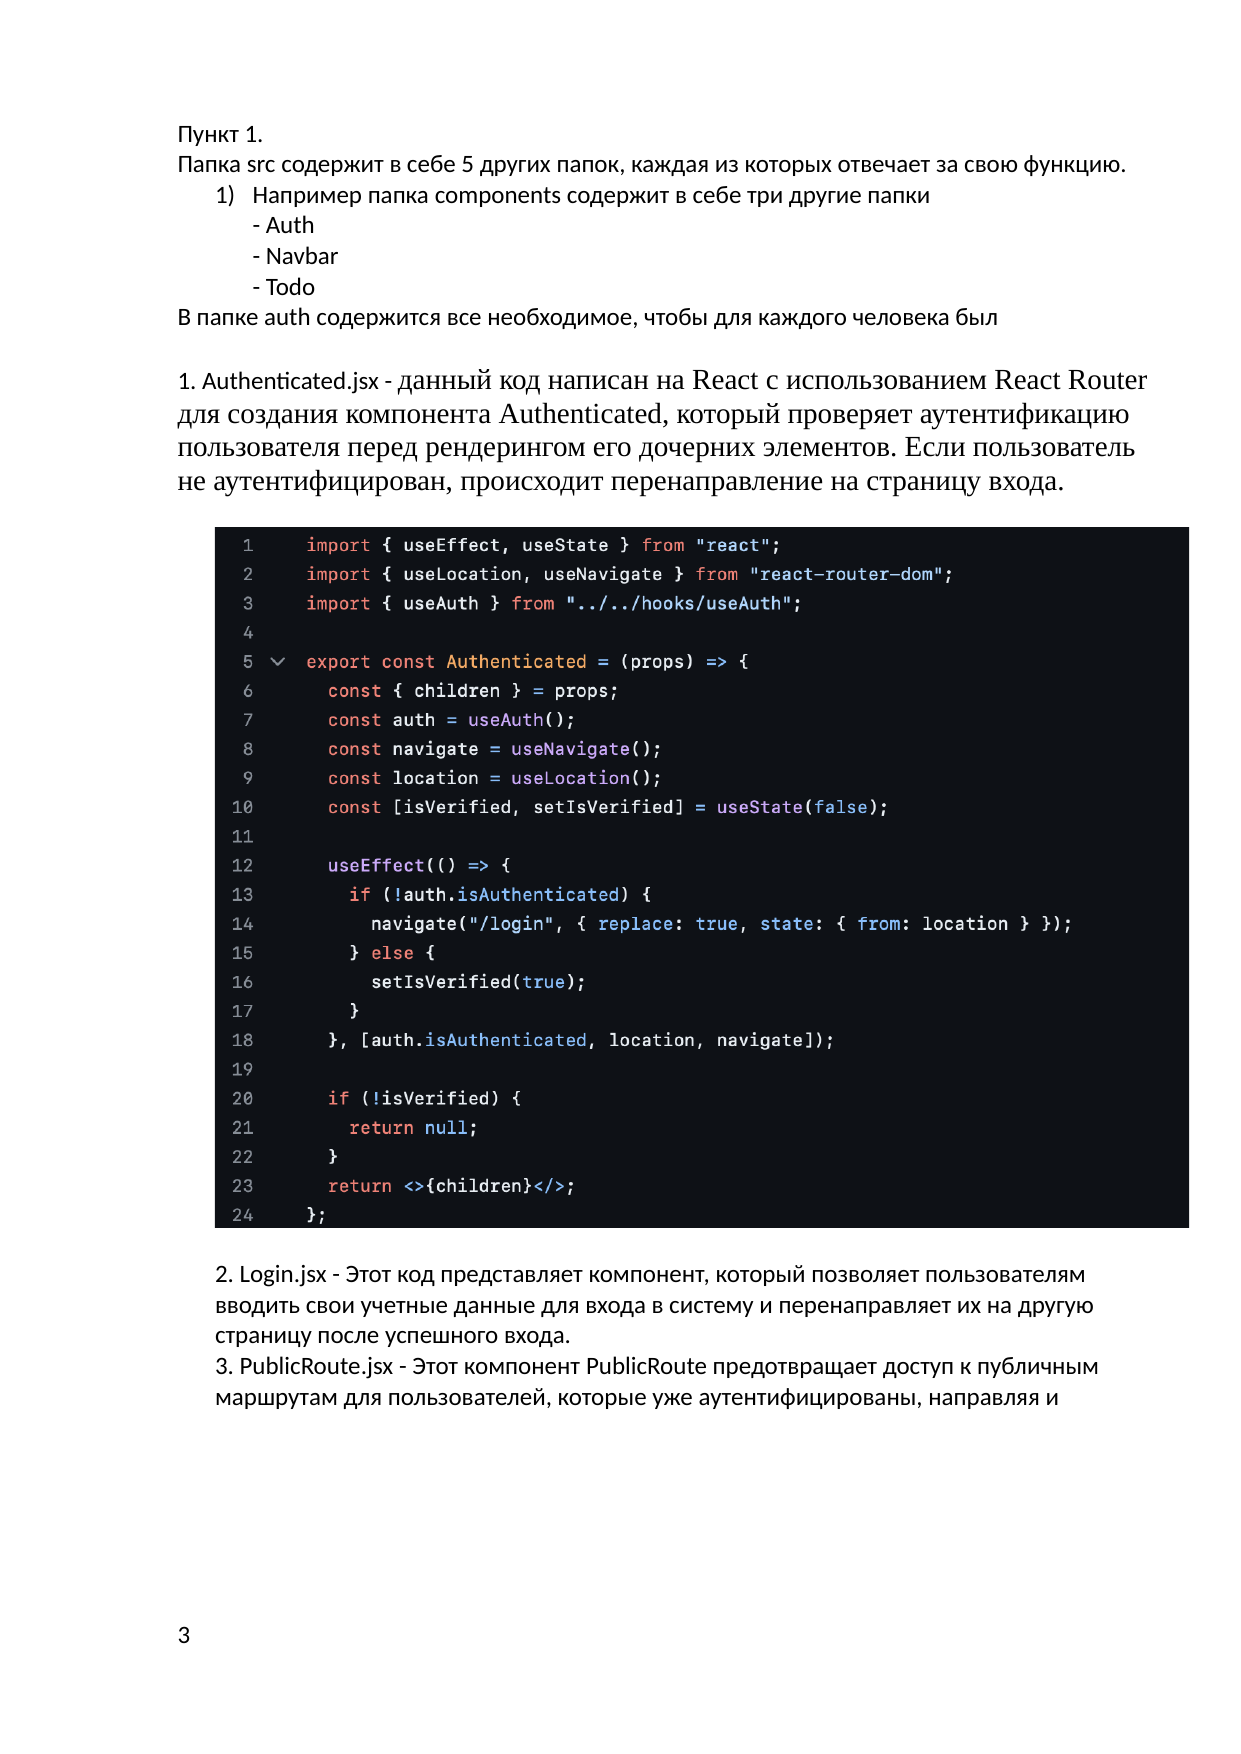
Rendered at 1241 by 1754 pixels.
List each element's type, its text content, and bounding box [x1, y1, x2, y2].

text В папке auth содержится все необходимое, чтобы для каждого человека был [177, 301, 1152, 332]
text Папка src содержит в себе 5 других папок, каждая из которых отвечает за свою функцию. [177, 149, 1152, 179]
text 1. Authenticated.jsx - данный код написан на React с использованием React Router для создания компонента Authenticated, который проверяет аутентификацию пользователя перед рендерингом его дочерних элементов. Если пользователь не аутентифицирован, происходит перенаправление на страницу входа. [177, 362, 1152, 496]
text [215, 1350, 1152, 1411]
text Пункт 1. [177, 118, 1152, 149]
text 2. Login.jsx - Этот код представляет компонент, который позволяет пользователям вводить свои учетные данные для входа в систему и перенаправляет их на другую страницу после успешного входа. [215, 1258, 1152, 1350]
list Например папка components содержит в себе три другие папки - Auth - Navbar - Todo [215, 179, 1152, 301]
picture [214, 527, 1190, 1228]
